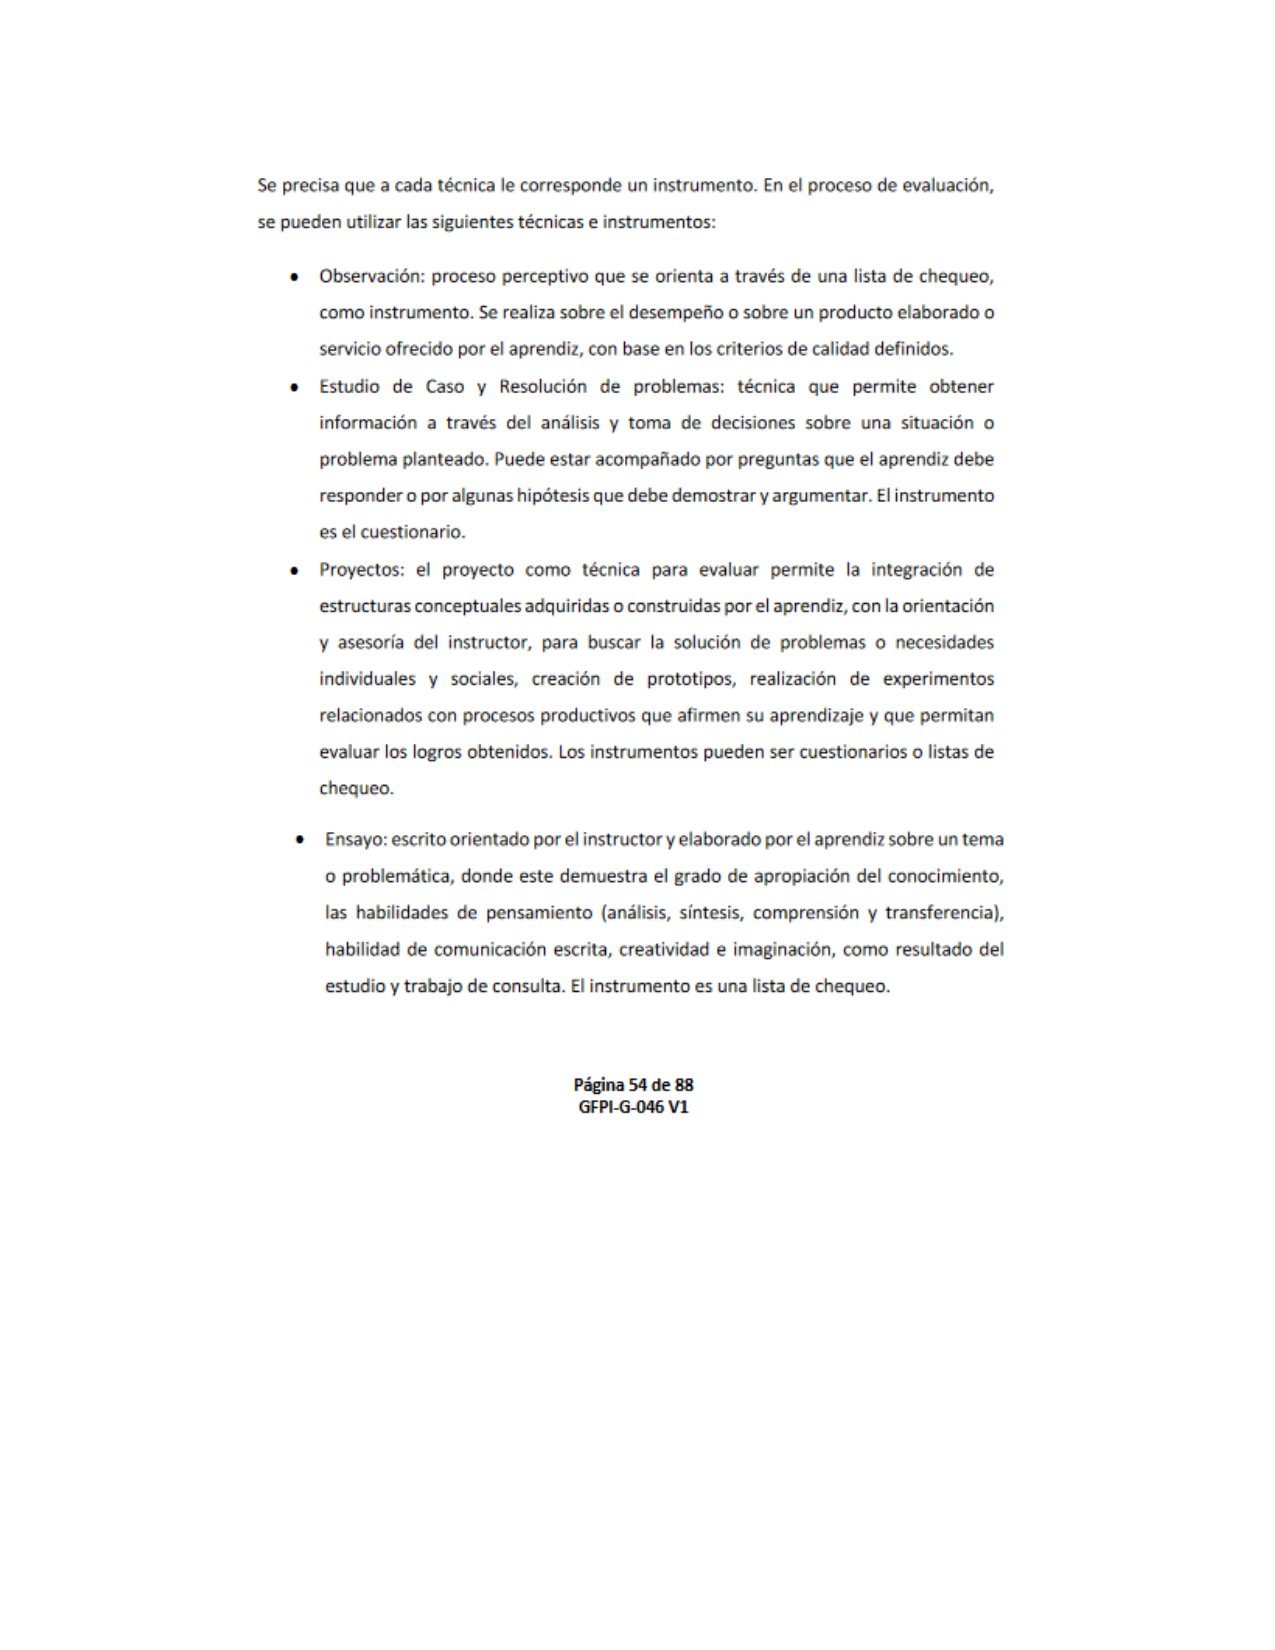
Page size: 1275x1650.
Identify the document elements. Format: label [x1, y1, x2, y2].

picture [150, 150, 1125, 802]
picture [150, 821, 1121, 1143]
